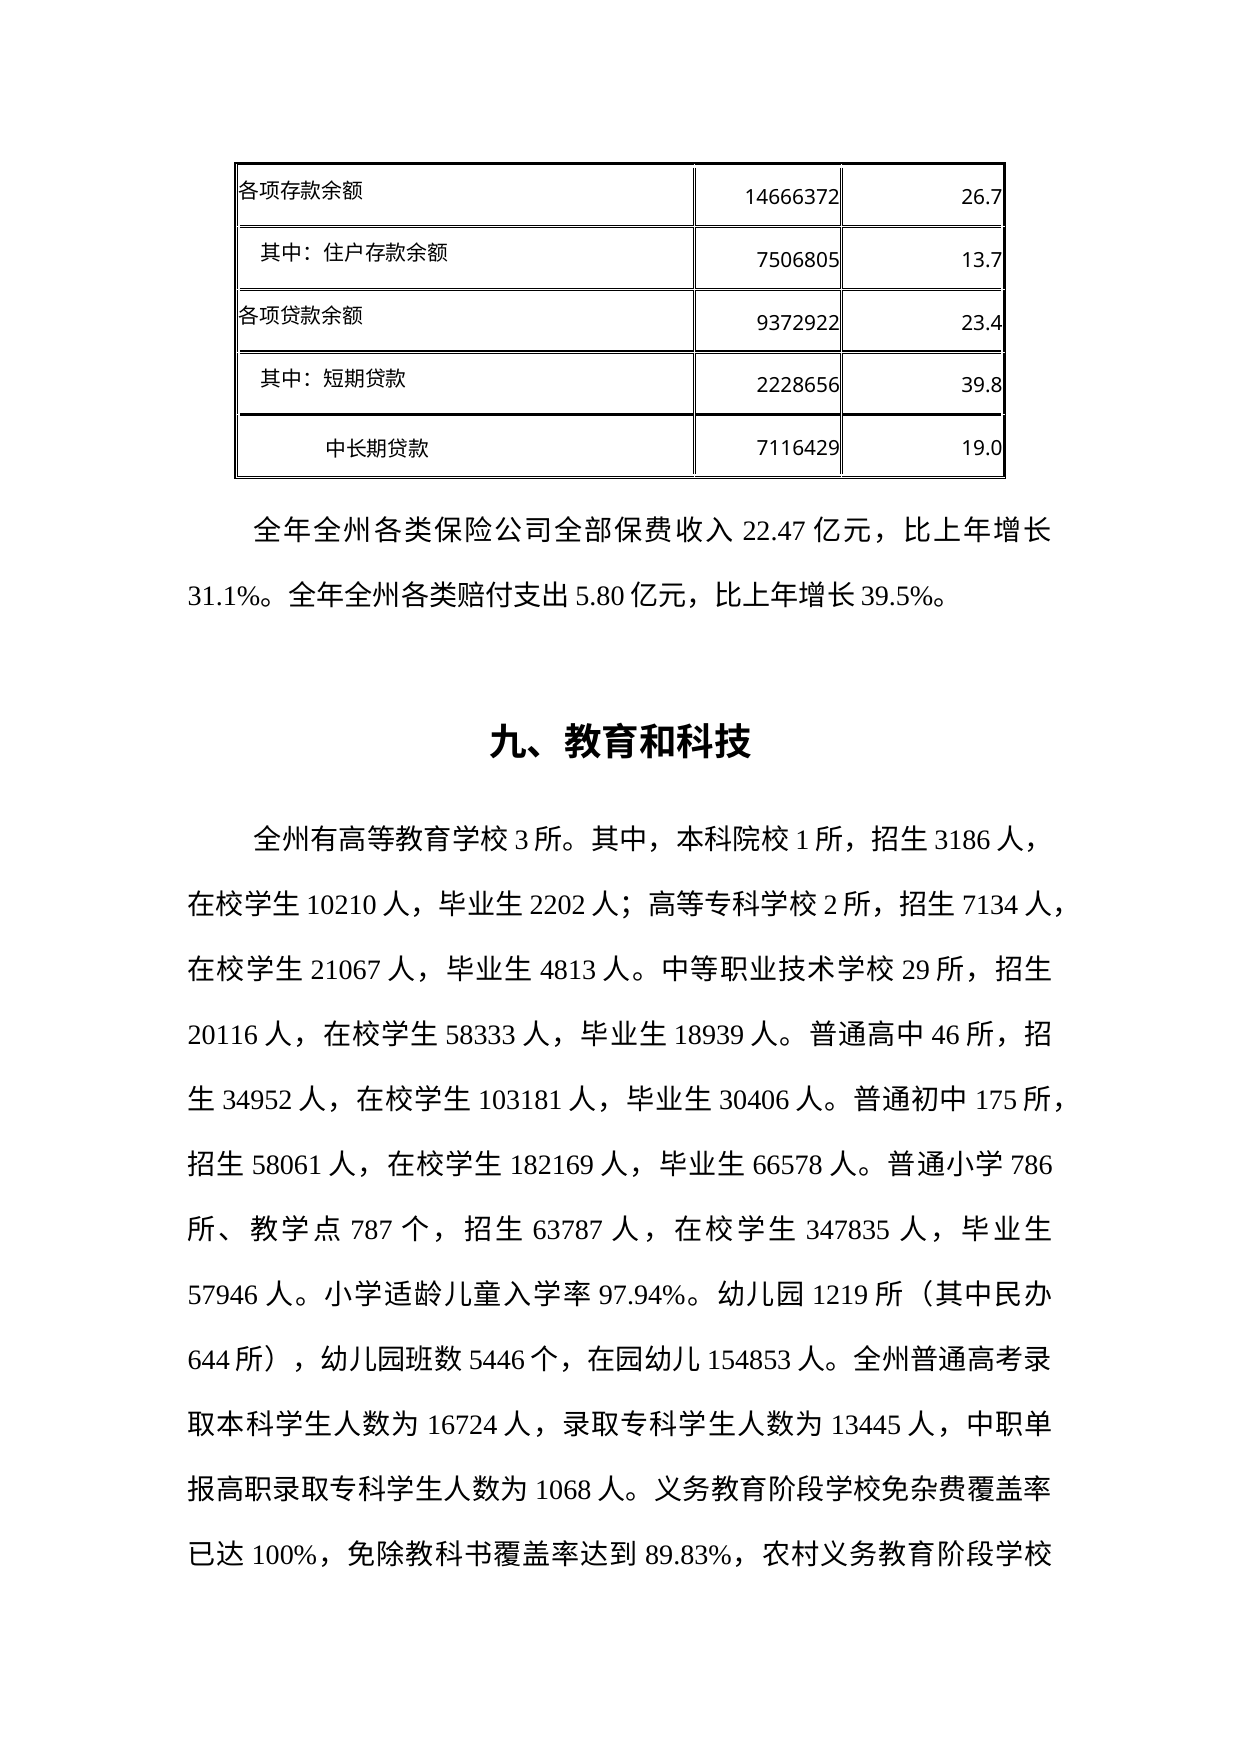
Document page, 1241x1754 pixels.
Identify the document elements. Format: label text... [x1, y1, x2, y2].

table_cell 7506805 [696, 228, 840, 287]
table_cell 各项存款余额 [238, 165, 694, 225]
table_cell 中长期贷款 [236, 413, 694, 476]
table_cell 23.4 [843, 288, 1004, 350]
table_cell 9372922 [696, 291, 840, 350]
table_cell 2228656 [696, 354, 840, 413]
table_cell 26.7 [842, 165, 1003, 225]
table_cell 39.8 [843, 350, 1004, 413]
table_cell 其中：住户存款余额 [236, 225, 694, 287]
table_cell 13.7 [842, 225, 1004, 287]
table_cell 19.0 [842, 413, 1004, 476]
table_cell 各项贷款余额 [238, 288, 693, 350]
table_cell 7116429 [695, 416, 842, 476]
text 全年全州各类保险公司全部保费收入22.47亿元，比上年增长31.1%。全年全州各类赔付支出5.80亿元，比上年增长39.5%。 [187, 495, 1053, 625]
table_cell 其中：短期贷款 [238, 350, 693, 413]
table_cell 14666372 [695, 165, 842, 225]
text 九、教育和科技 [187, 707, 1053, 772]
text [187, 805, 1053, 1585]
